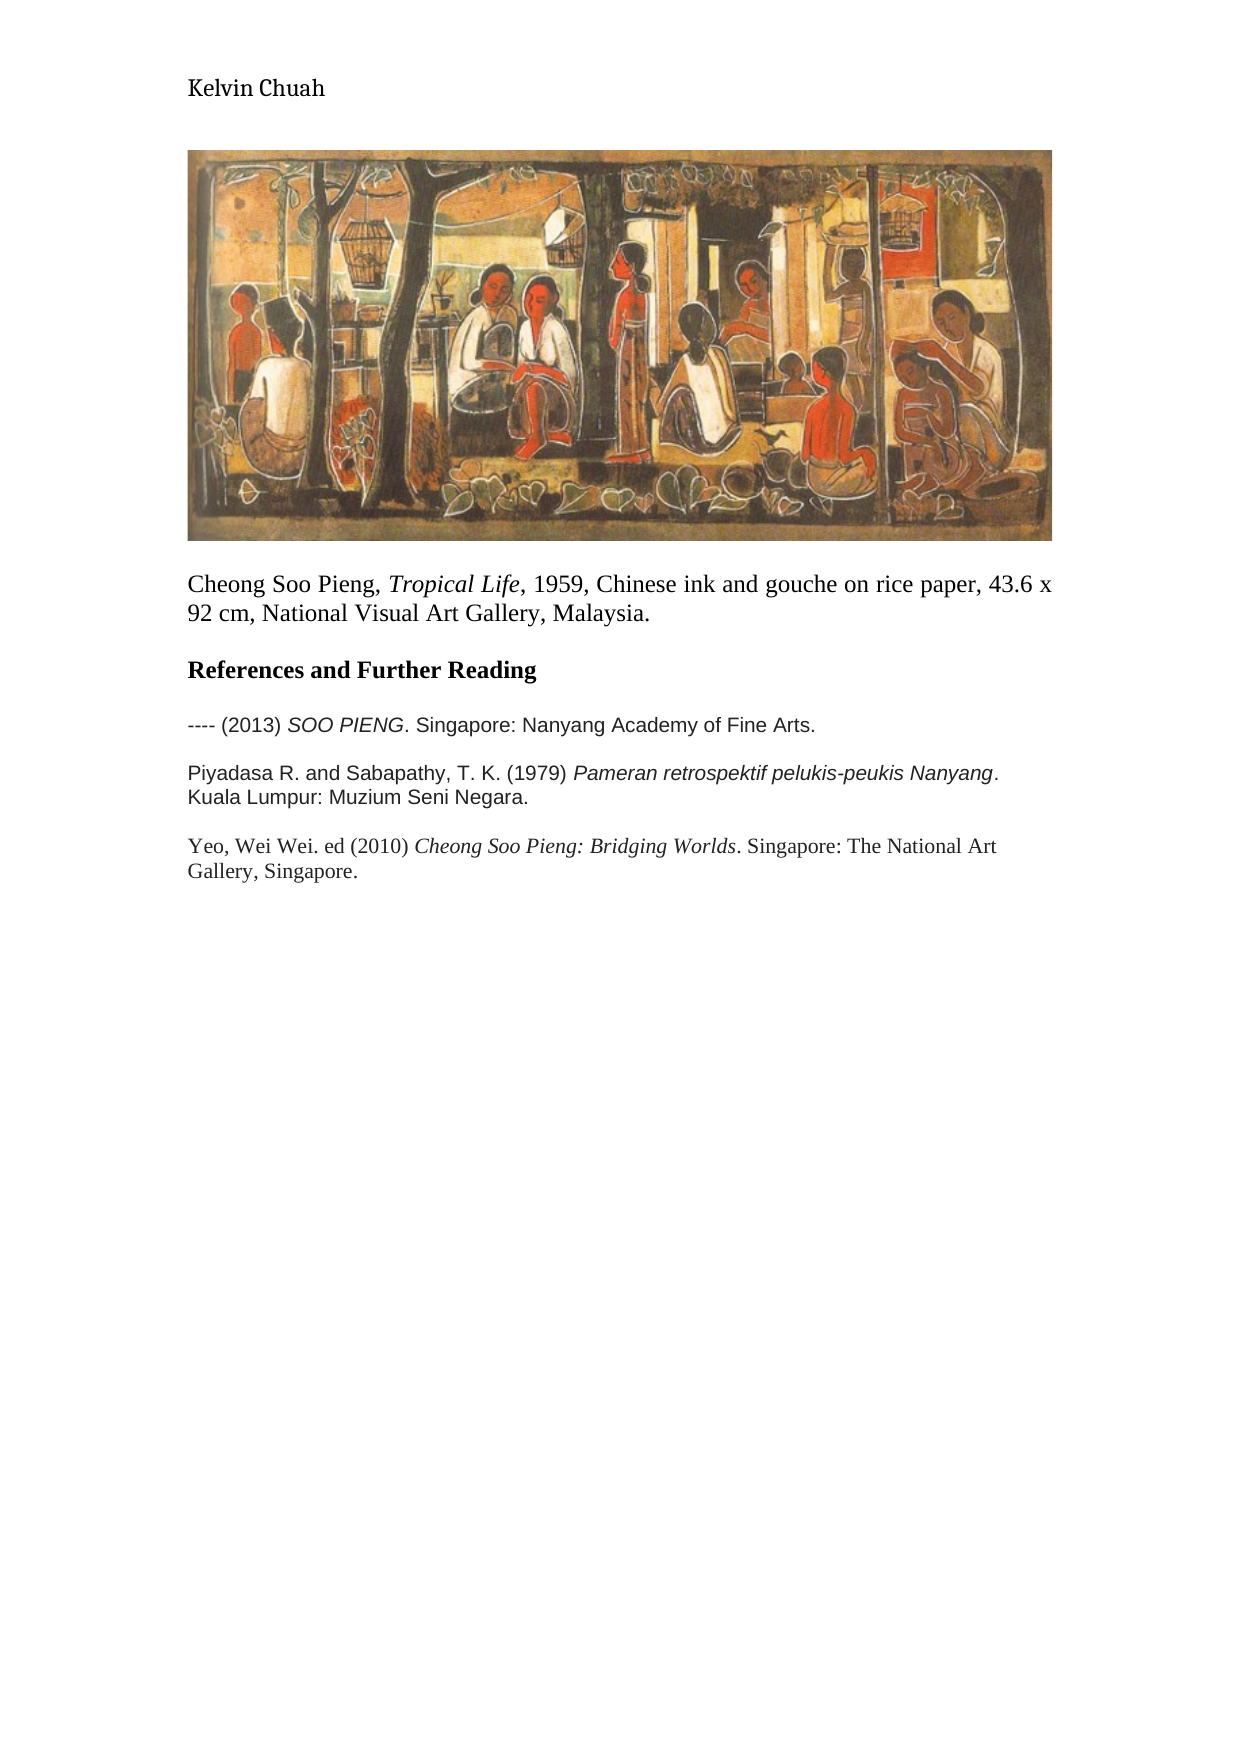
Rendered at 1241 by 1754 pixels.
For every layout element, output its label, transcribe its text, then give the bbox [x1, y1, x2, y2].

text References and Further Reading [187, 655, 1053, 684]
text ---- (2013) SOO PIENG. Singapore: Nanyang Academy of Fine Arts. [187, 713, 1053, 737]
text Cheong Soo Pieng, Tropical Life, 1959, Chinese ink and gouche on rice paper, 43.6 x 92 cm, National Visual Art Gallery, Malaysia. [187, 569, 1053, 627]
picture [187, 150, 1053, 541]
text Piyadasa R. and Sabapathy, T. K. (1979) Pameran retrospektif pelukis-peukis Nanyang. Kuala Lumpur: Muzium Seni Negara. [187, 761, 1053, 809]
text Yeo, Wei Wei. ed (2010) Cheong Soo Pieng: Bridging Worlds. Singapore: The National Art Gallery, Singapore. [187, 833, 1053, 883]
